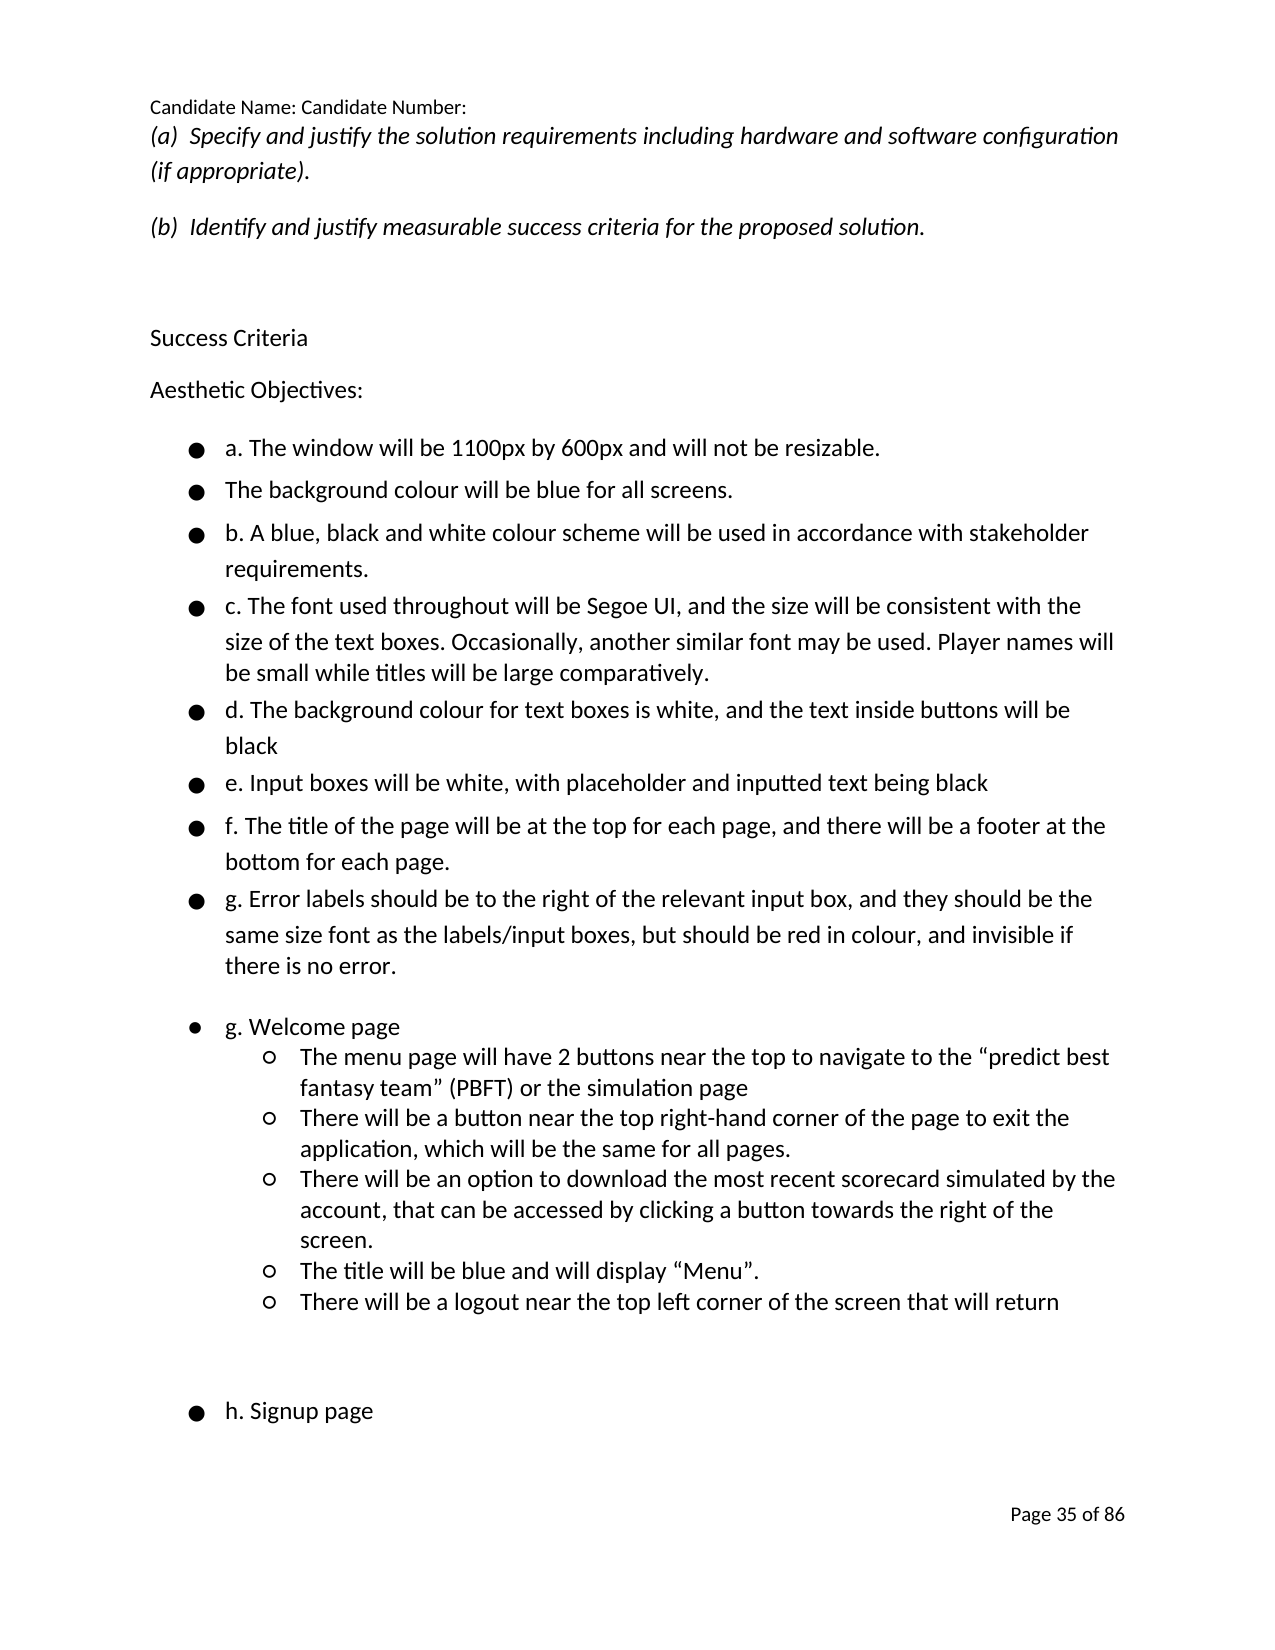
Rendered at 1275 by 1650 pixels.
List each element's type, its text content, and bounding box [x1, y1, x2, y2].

list The title will be blue and will display “Menu”. [262, 1255, 1125, 1286]
list c. The font used throughout will be Segoe UI, and the size will be consistent with the size of the text boxes. Occasionally, another similar font may be used. Player names will be small while titles will be large comparatively. [187, 584, 1125, 688]
text (a) Specify and justify the solution requirements including hardware and software configuration (if appropriate). [150, 120, 1125, 186]
list a. The window will be 1100px by 600px and will not be resizable. [187, 425, 1125, 468]
list There will be a logout near the top left corner of the screen that will return [262, 1286, 1125, 1316]
list The menu page will have 2 buttons near the top to navigate to the “predict best fantasy team” (PBFT) or the simulation page [262, 1042, 1125, 1103]
list There will be an option to download the most recent scorecard simulated by the account, that can be accessed by clicking a button towards the right of the screen. [262, 1164, 1125, 1255]
list b. A blue, black and white colour scheme will be used in accordance with stakeholder requirements. [187, 511, 1125, 584]
list h. Signup page [187, 1388, 1125, 1431]
text (b) Identify and justify measurable success criteria for the proposed solution. [150, 211, 1125, 241]
list f. The title of the page will be at the top for each page, and there will be a footer at the bottom for each page. [187, 803, 1125, 877]
list g. Error labels should be to the right of the relevant input box, and they should be the same size font as the labels/input boxes, but should be red in colour, and invisible if there is no error. [187, 877, 1125, 981]
list g. Welcome page [187, 1011, 1125, 1042]
text Aesthetic Objectives: [150, 374, 1125, 404]
list The background colour will be blue for all screens. [187, 468, 1125, 511]
list d. The background colour for text boxes is white, and the text inside buttons will be black [187, 688, 1125, 761]
list There will be a button near the top right-hand corner of the page to exit the application, which will be the same for all pages. [262, 1103, 1125, 1164]
list e. Input boxes will be white, with placeholder and inputted text being black [187, 761, 1125, 803]
text Success Criteria [150, 322, 1125, 353]
